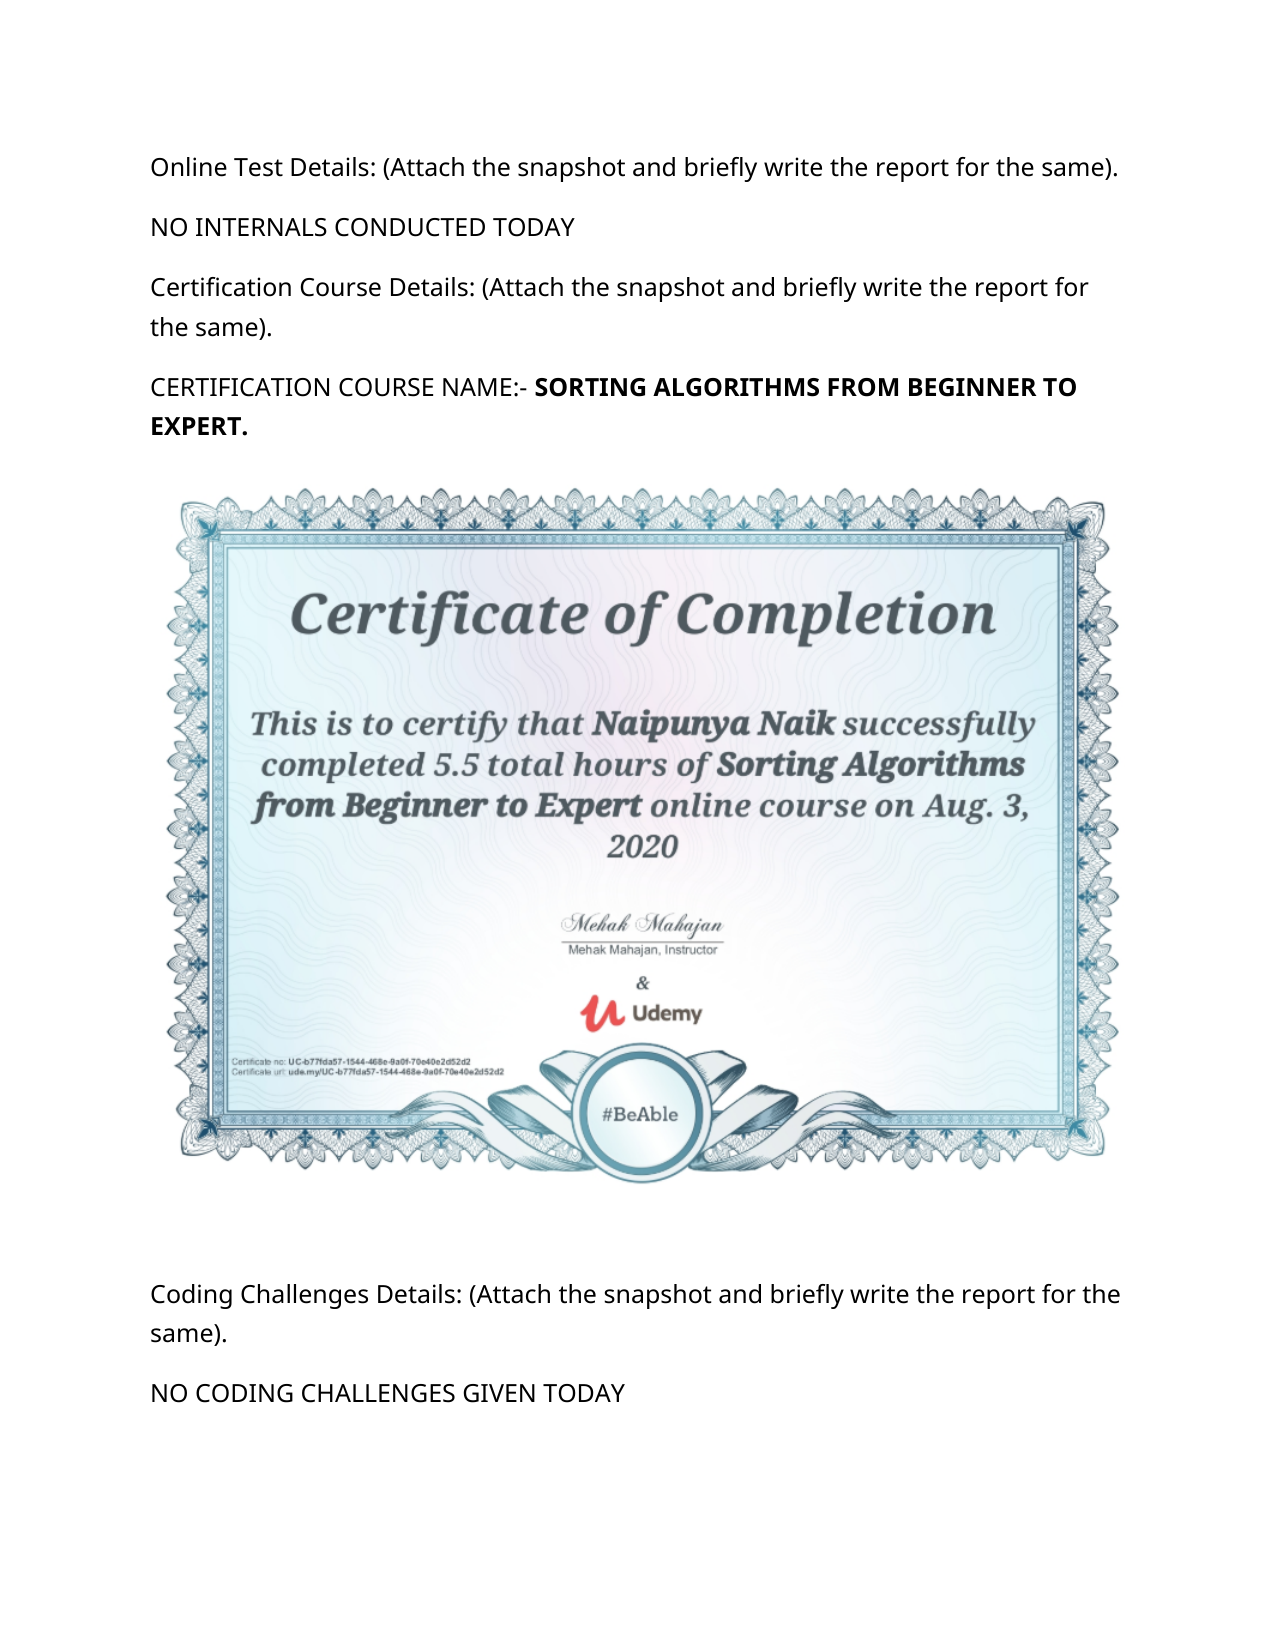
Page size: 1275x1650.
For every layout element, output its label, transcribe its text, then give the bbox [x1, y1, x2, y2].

text NO CODING CHALLENGES GIVEN TODAY [150, 1376, 1125, 1410]
text Coding Challenges Details: (Attach the snapshot and briefly write the report for the same). [150, 1277, 1125, 1350]
text CERTIFICATION COURSE NAME:- SORTING ALGORITHMS FROM BEGINNER TO EXPERT. [150, 369, 1125, 442]
text Certification Course Details: (Attach the snapshot and briefly write the report for the same). [150, 270, 1125, 343]
text NO INTERNALS CONDUCTED TODAY [150, 210, 1125, 244]
picture [150, 468, 1125, 1192]
text Online Test Details: (Attach the snapshot and briefly write the report for the same). [150, 150, 1125, 184]
